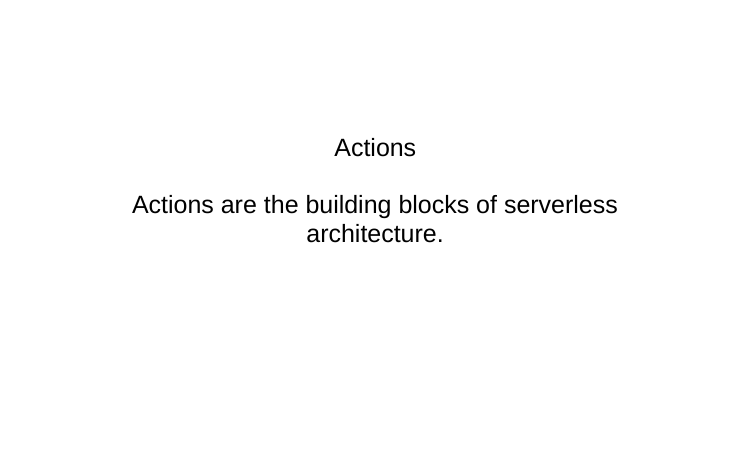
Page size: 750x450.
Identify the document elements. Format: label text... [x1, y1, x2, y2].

text Actions are the building blocks of serverless architecture. [75, 190, 675, 247]
text Actions [75, 132, 675, 161]
